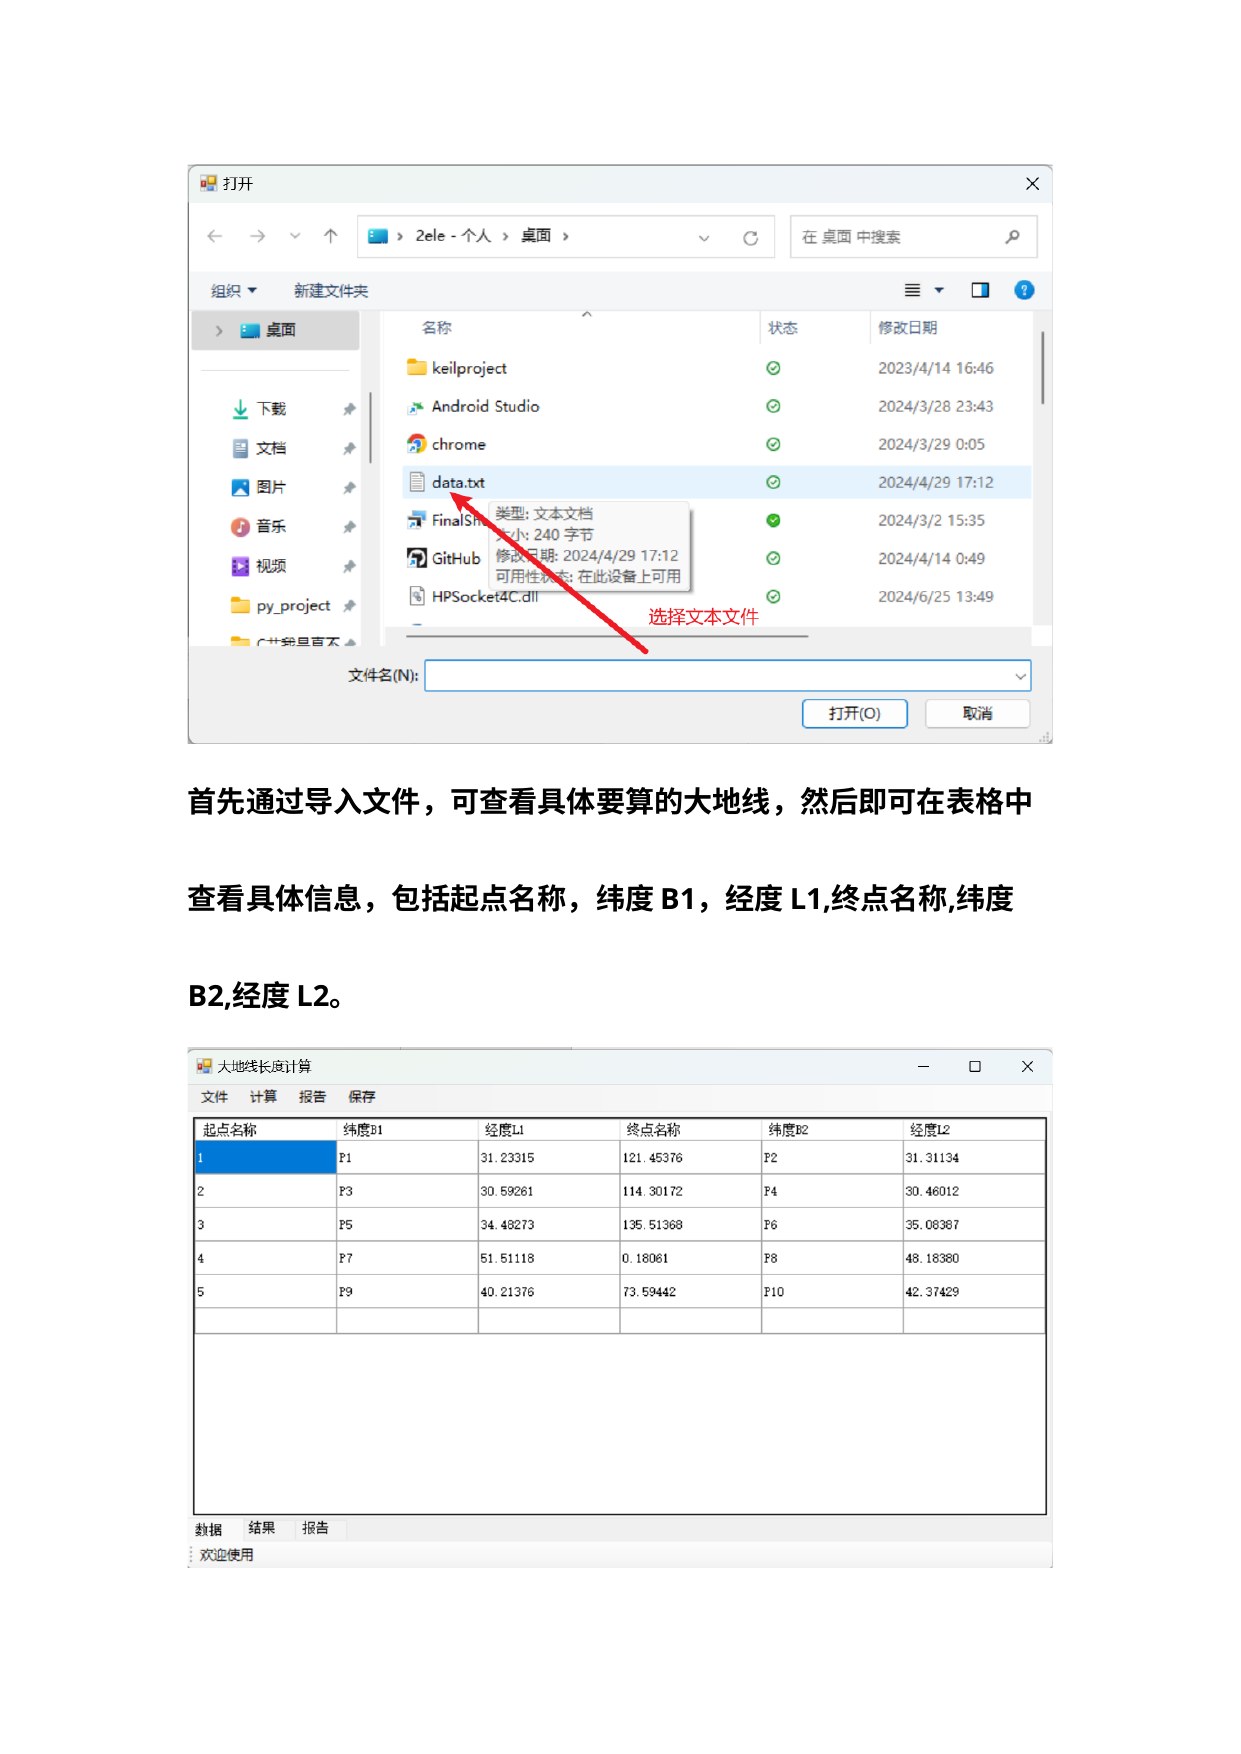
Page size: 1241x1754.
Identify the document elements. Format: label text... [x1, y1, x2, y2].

picture [187, 164, 1053, 744]
text 首先通过导入文件，可查看具体要算的大地线，然后即可在表格中查看具体信息，包括起点名称，纬度B1，经度L1,终点名称,纬度B2,经度L2。 [187, 767, 1053, 1027]
picture [187, 1047, 1053, 1568]
